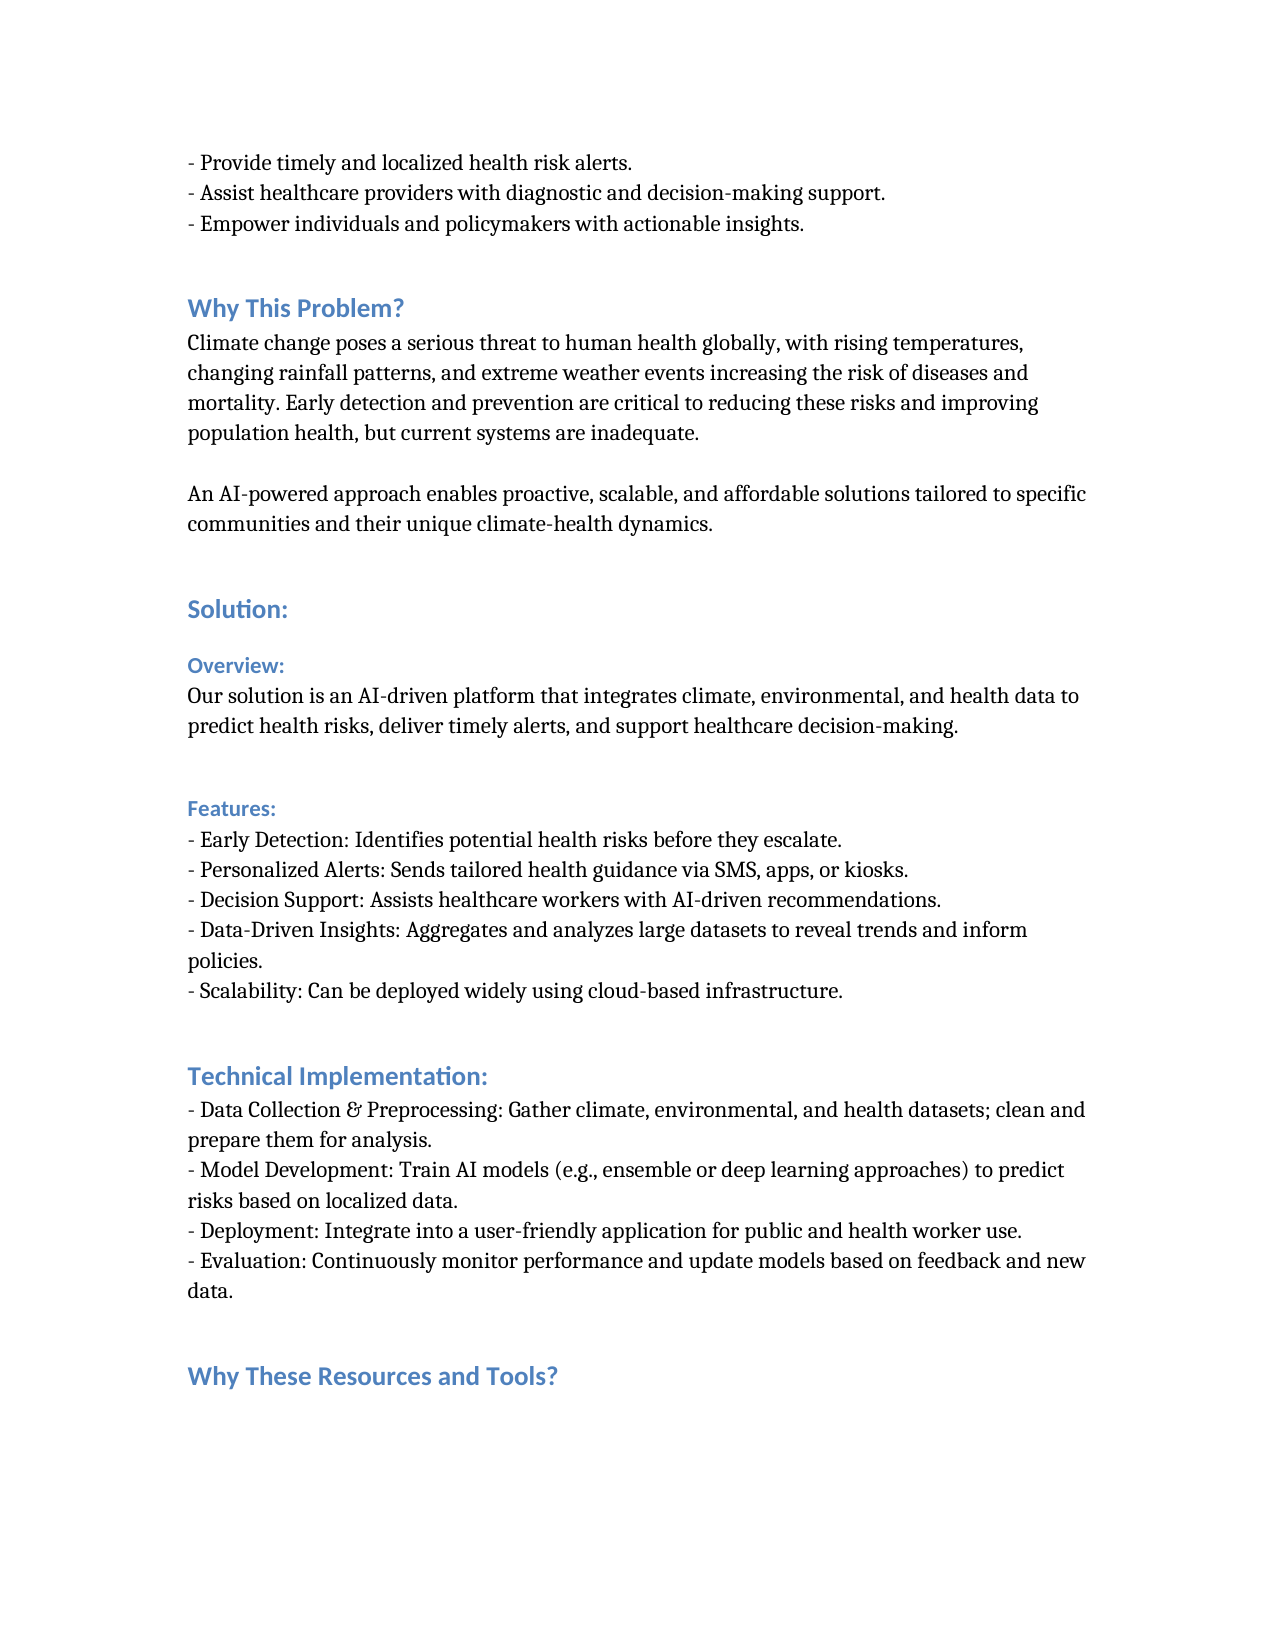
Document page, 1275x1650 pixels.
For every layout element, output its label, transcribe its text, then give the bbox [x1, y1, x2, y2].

text Our solution is an AI-driven platform that integrates climate, environmental, and health data to predict health risks, deliver timely alerts, and support healthcare decision-making. [187, 683, 1087, 770]
text Why These Resources and Tools? [187, 1359, 1087, 1392]
subtitle Overview: [187, 651, 1087, 679]
text - Data Collection & Preprocessing: Gather climate, environmental, and health datasets; clean and prepare them for analysis. - Model Development: Train AI models (e.g., ensemble or deep learning approaches) to predict risks based on localized data. - Deployment: Integrate into a user-friendly application for public and health worker use. - Evaluation: Continuously monitor performance and update models based on feedback and new data. [187, 1097, 1087, 1335]
text - Early Detection: Identifies potential health risks before they escalate. - Personalized Alerts: Sends tailored health guidance via SMS, apps, or kiosks. - Decision Support: Assists healthcare workers with AI-driven recommendations. - Data-Driven Insights: Aggregates and analyzes large datasets to reveal trends and inform policies. - Scalability: Can be deployed widely using cloud-based infrastructure. [187, 827, 1087, 1034]
subtitle Why This Problem? [187, 292, 1087, 325]
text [187, 150, 1087, 267]
text Climate change poses a serious threat to human health globally, with rising temperatures, changing rainfall patterns, and extreme weather events increasing the risk of diseases and mortality. Early detection and prevention are critical to reducing these risks and improving population health, but current systems are inadequate. An AI-powered approach enables proactive, scalable, and affordable solutions tailored to specific communities and their unique climate-health dynamics. [187, 329, 1087, 567]
subtitle Solution: [187, 592, 1087, 625]
subtitle Features: [187, 794, 1087, 822]
subtitle Technical Implementation: [187, 1059, 1087, 1092]
